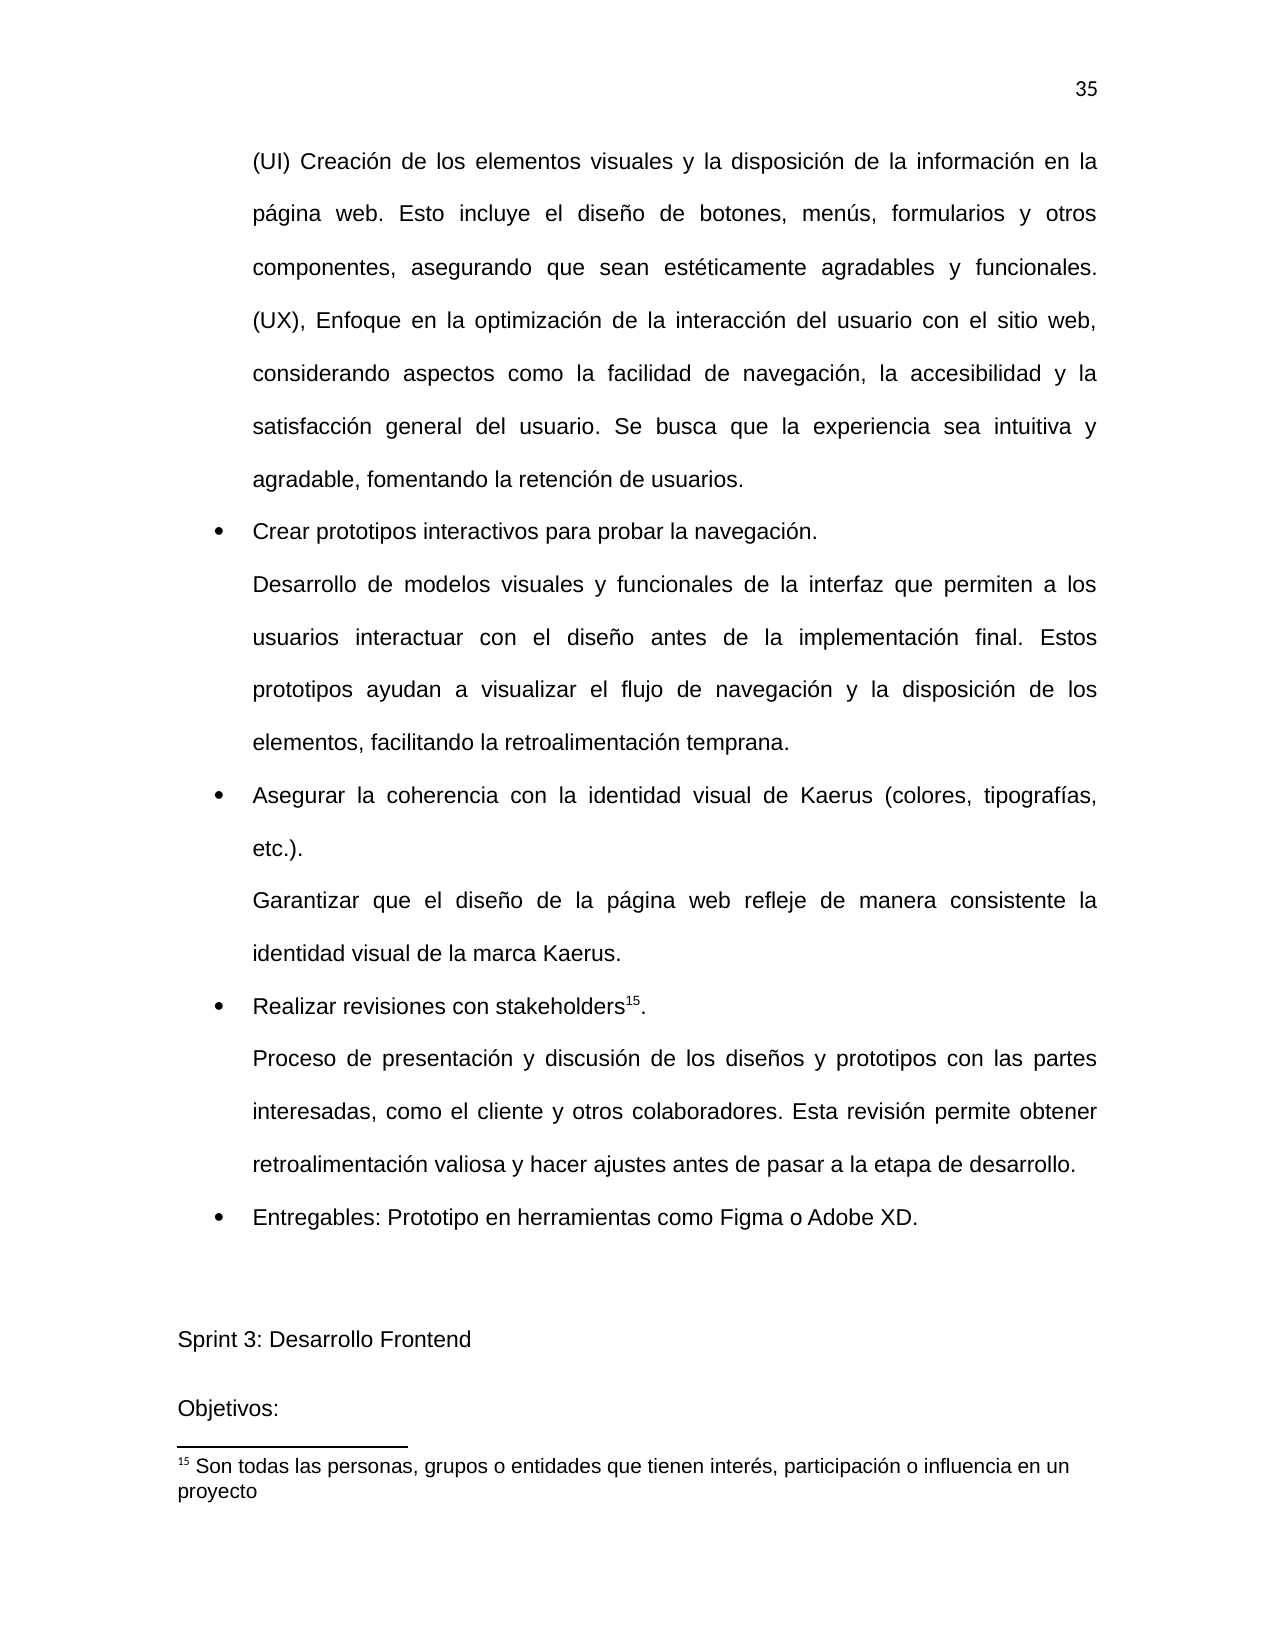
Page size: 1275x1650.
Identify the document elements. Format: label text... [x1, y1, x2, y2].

list Asegurar la coherencia con la identidad visual de Kaerus (colores, tipografías, etc.). [215, 782, 1098, 861]
text Sprint 3: Desarrollo Frontend [177, 1326, 1098, 1352]
list Proceso de presentación y discusión de los diseños y prototipos con las partes interesadas, como el cliente y otros colaboradores. Esta revisión permite obtener retroalimentación valiosa y hacer ajustes antes de pasar a la etapa de desarrollo. [252, 1045, 1098, 1177]
list (UI) Creación de los elementos visuales y la disposición de la información en la página web. Esto incluye el diseño de botones, menús, formularios y otros componentes, asegurando que sean estéticamente agradables y funcionales. (UX), Enfoque en la optimización de la interacción del usuario con el sitio web, considerando aspectos como la facilidad de navegación, la accesibilidad y la satisfacción general del usuario. Se busca que la experiencia sea intuitiva y agradable, fomentando la retención de usuarios. [252, 148, 1098, 492]
list Entregables: Prototipo en herramientas como Figma o Adobe XD. [215, 1203, 1098, 1230]
list Crear prototipos interactivos para probar la navegación. [215, 518, 1098, 544]
text Objetivos: [177, 1395, 1098, 1421]
list Desarrollo de modelos visuales y funcionales de la interfaz que permiten a los usuarios interactuar con el diseño antes de la implementación final. Estos prototipos ayudan a visualizar el flujo de navegación y la disposición de los elementos, facilitando la retroalimentación temprana. [252, 571, 1098, 755]
list Garantizar que el diseño de la página web refleje de manera consistente la identidad visual de la marca Kaerus. [252, 887, 1098, 966]
list Realizar revisiones con stakeholders. [215, 993, 1098, 1019]
